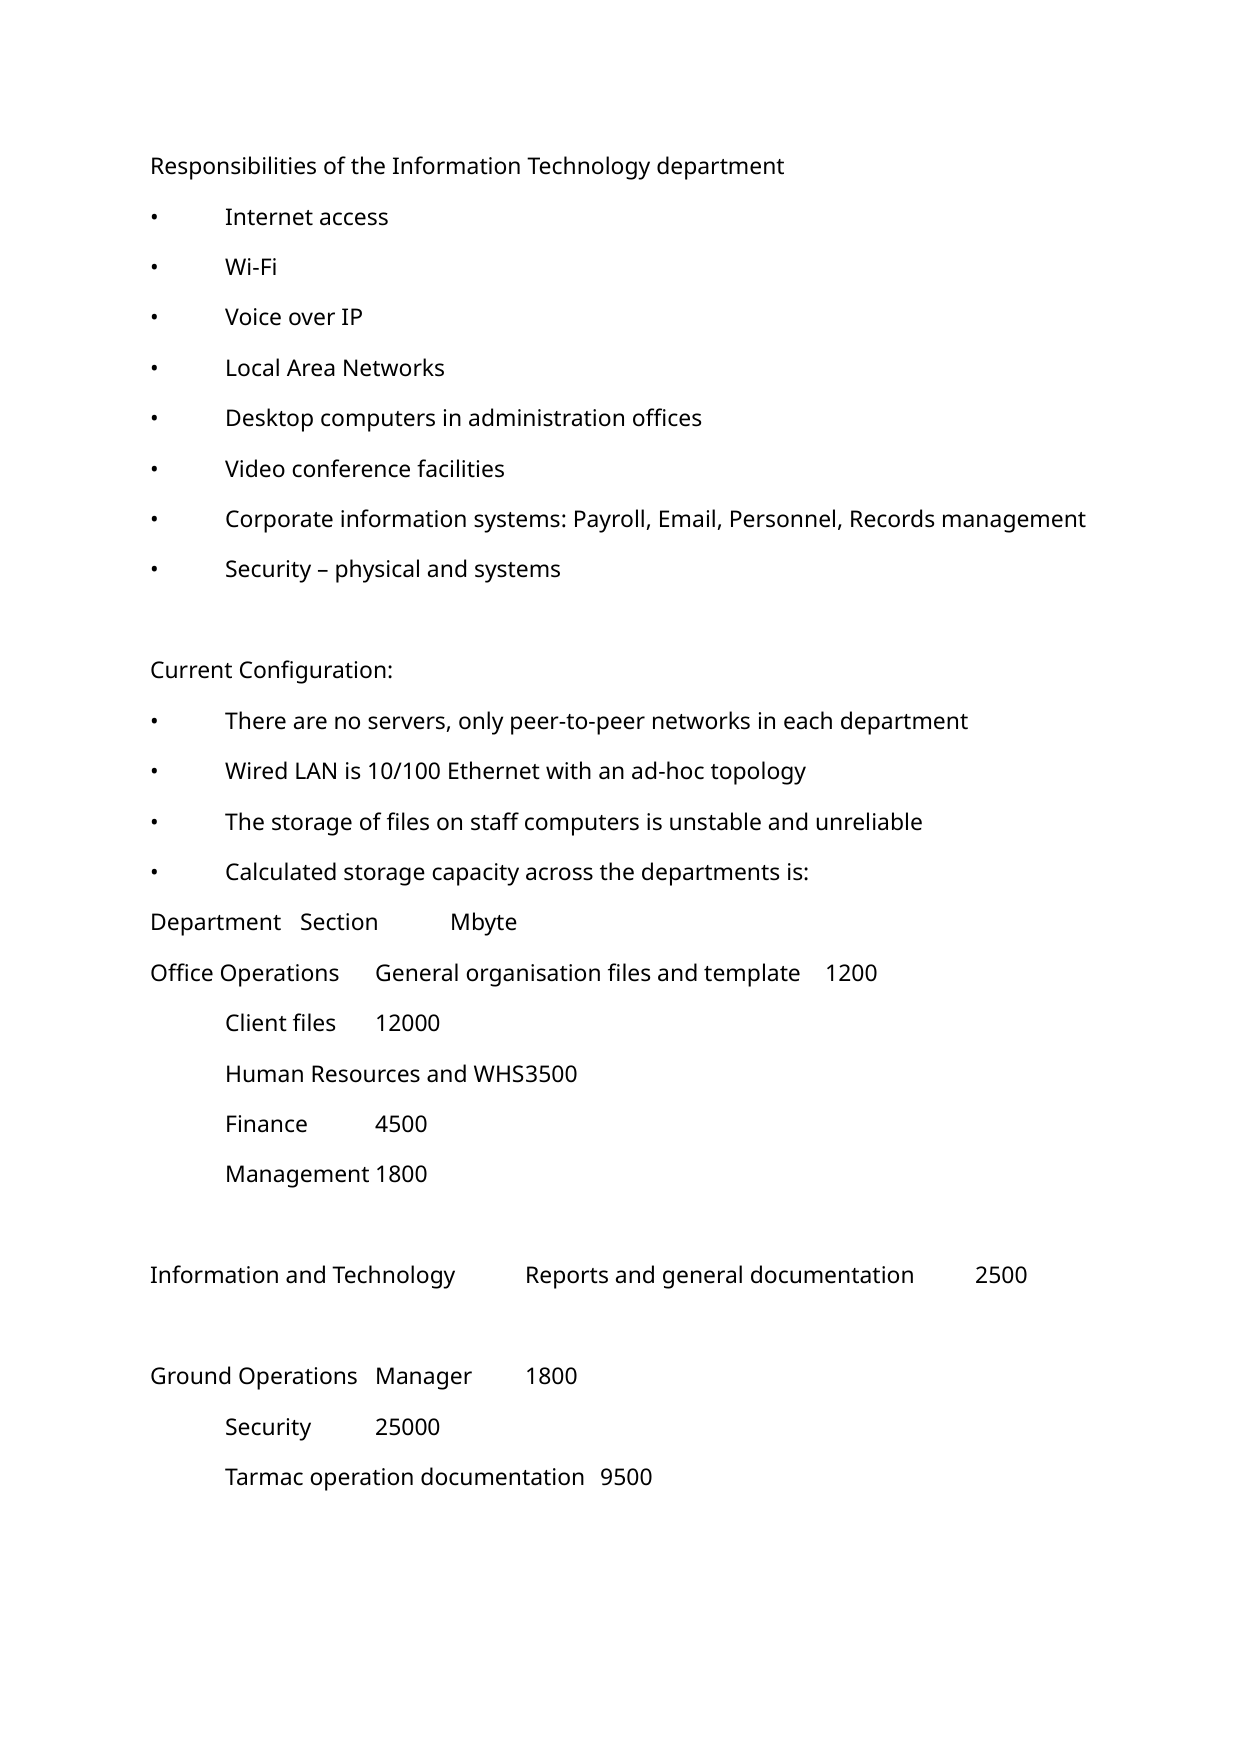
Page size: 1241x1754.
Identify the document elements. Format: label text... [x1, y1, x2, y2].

text Management 1800 [150, 1158, 1090, 1189]
text Office Operations General organisation files and template 1200 [150, 957, 1090, 988]
text Human Resources and WHS 3500 [150, 1057, 1090, 1089]
text • Wi-Fi [150, 251, 1090, 282]
text • Voice over IP [150, 301, 1090, 332]
text Ground Operations Manager 1800 [150, 1360, 1090, 1391]
text • Wired LAN is 10/100 Ethernet with an ad-hoc topology [150, 755, 1090, 786]
text • Calculated storage capacity across the departments is: [150, 856, 1090, 887]
text • Security – physical and systems [150, 553, 1090, 584]
text Current Configuration: [150, 654, 1090, 685]
text • Local Area Networks [150, 352, 1090, 383]
text • Video conference facilities [150, 452, 1090, 484]
text Security 25000 [150, 1410, 1090, 1442]
text Client files 12000 [150, 1007, 1090, 1038]
text Information and Technology Reports and general documentation 2500 [150, 1259, 1090, 1290]
text • The storage of files on staff computers is unstable and unreliable [150, 805, 1090, 837]
text Tarmac operation documentation 9500 [150, 1461, 1090, 1492]
text Responsibilities of the Information Technology department [150, 150, 1090, 181]
text Department Section Mbyte [150, 906, 1090, 937]
text • There are no servers, only peer-to-peer networks in each department [150, 704, 1090, 736]
text Finance 4500 [150, 1108, 1090, 1139]
text • Internet access [150, 200, 1090, 232]
text • Desktop computers in administration offices [150, 402, 1090, 433]
text • Corporate information systems: Payroll, Email, Personnel, Records management [150, 503, 1090, 534]
